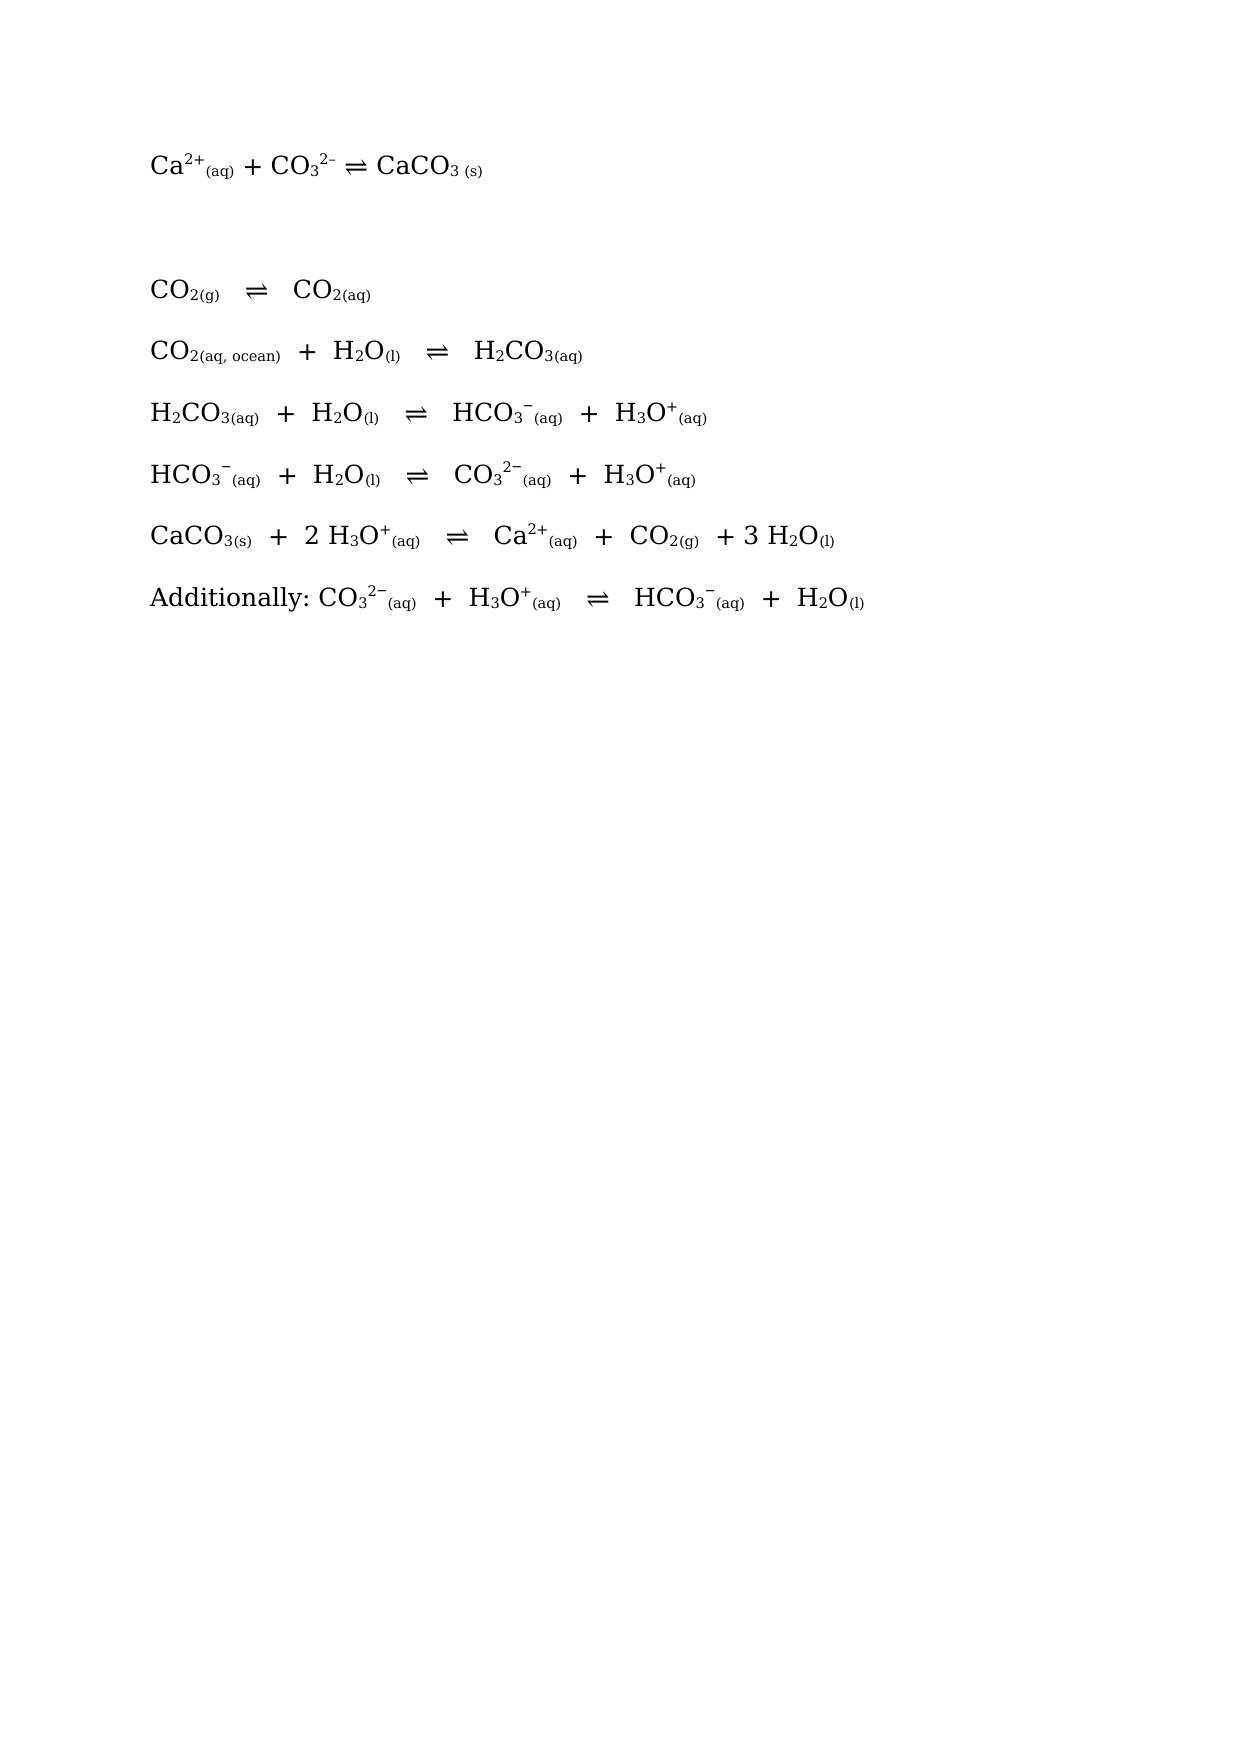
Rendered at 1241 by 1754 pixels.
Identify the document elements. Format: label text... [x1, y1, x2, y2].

text CaCO3(s) + 2 H3O+(aq) ⇌ Ca2+(aq) + CO2(g) + 3 H2O(l) [150, 520, 1090, 550]
text H2CO3(aq) + H2O(l) ⇌ HCO3‒(aq) + H3O+(aq) [150, 397, 1090, 427]
text CO2(g) ⇌ CO2(aq) [150, 273, 1090, 303]
text HCO3‒(aq) + H2O(l) ⇌ CO32‒(aq) + H3O+(aq) [150, 458, 1090, 488]
text CO2(aq, ocean) + H2O(l) ⇌ H2CO3(aq) [150, 335, 1090, 365]
text Additionally: CO32‒(aq) + H3O+(aq) ⇌ HCO3‒(aq) + H2O(l) [150, 582, 1090, 612]
text Ca2+(aq) + CO32– ⇌ CaCO3 (s) [150, 150, 1090, 180]
